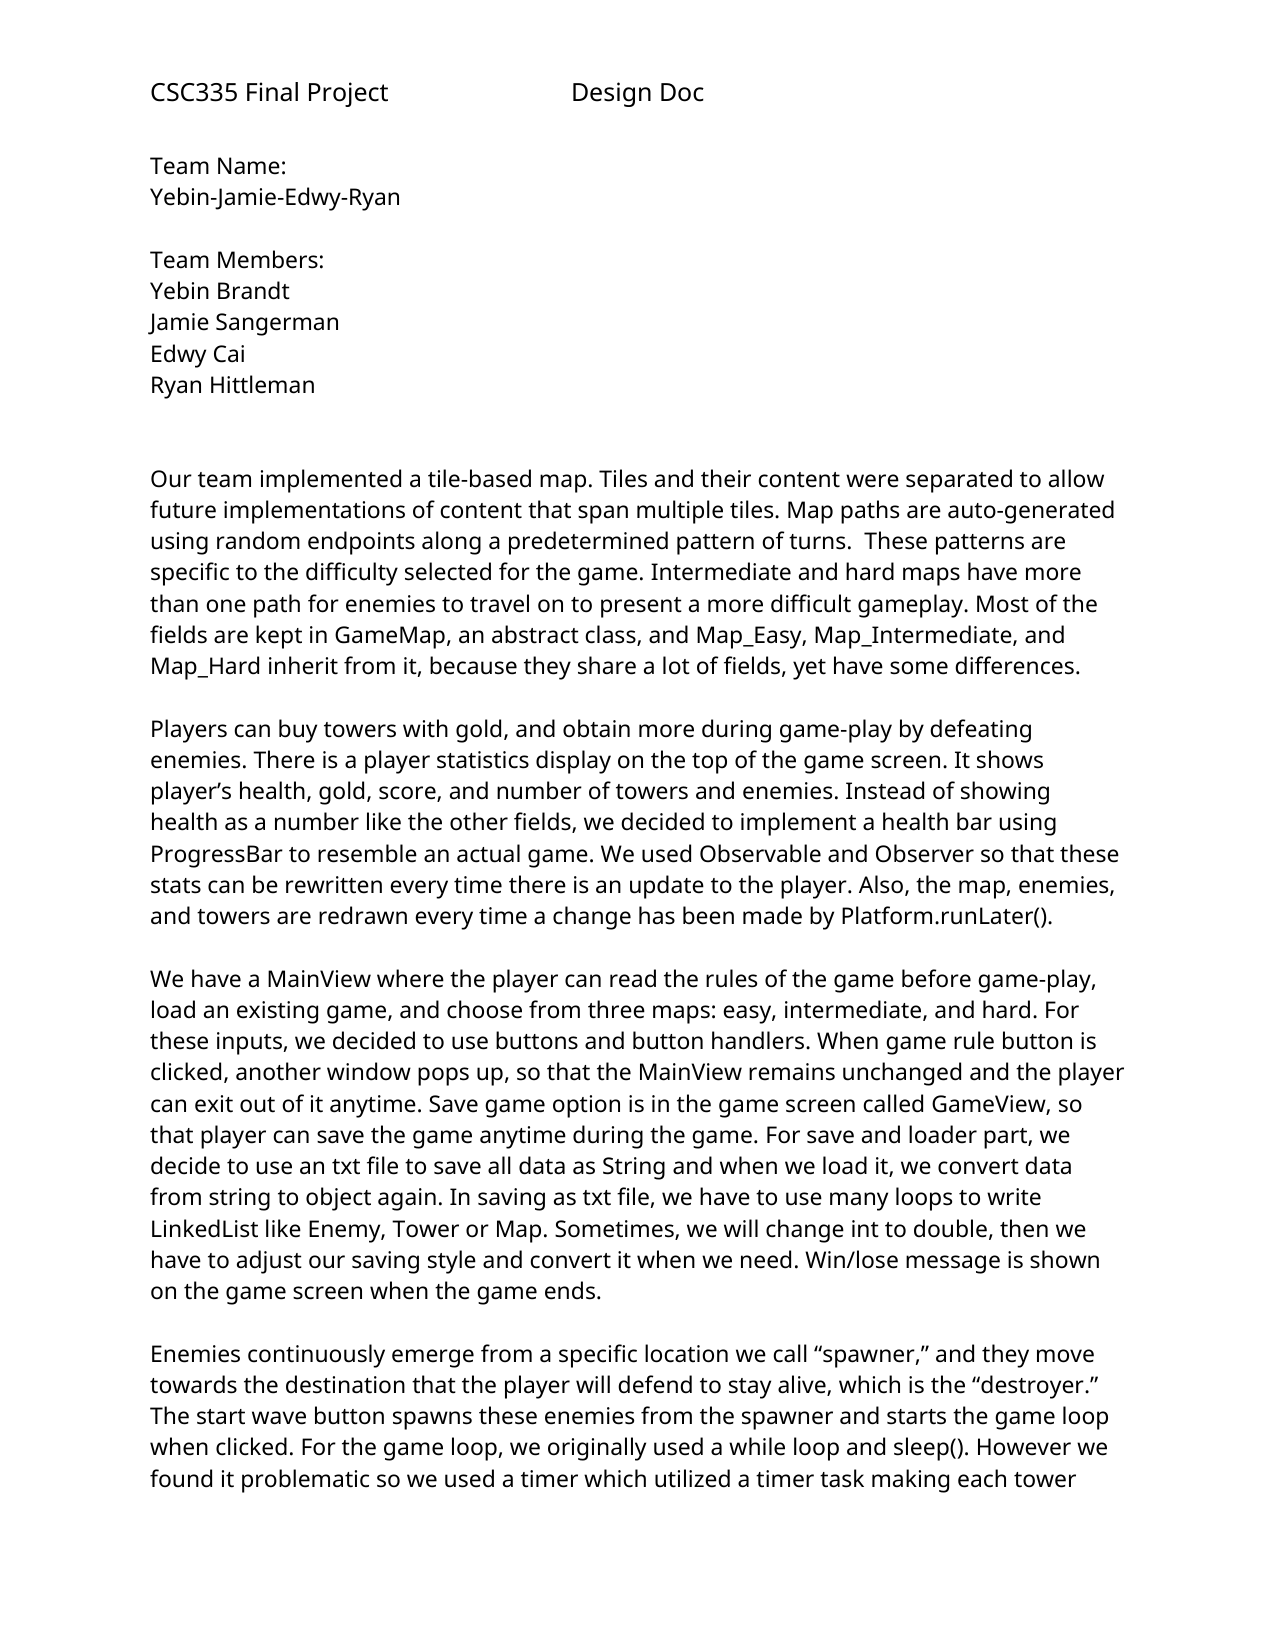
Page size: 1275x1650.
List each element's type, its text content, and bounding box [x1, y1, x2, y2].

text Jamie Sangerman [150, 306, 1125, 337]
text We have a MainView where the player can read the rules of the game before game-play, load an existing game, and choose from three maps: easy, intermediate, and hard. For these inputs, we decided to use buttons and button handlers. When game rule button is clicked, another window pops up, so that the MainView remains unchanged and the player can exit out of it anytime. Save game option is in the game screen called GameView, so that player can save the game anytime during the game. For save and loader part, we decide to use an txt file to save all data as String and when we load it, we convert data from string to object again. In saving as txt file, we have to use many loops to write LinkedList like Enemy, Tower or Map. Sometimes, we will change int to double, then we have to adjust our saving style and convert it when we need. Win/lose message is shown on the game screen when the game ends. [150, 962, 1125, 1306]
text Yebin-Jamie-Edwy-Ryan [150, 181, 1125, 212]
text Edwy Cai [150, 337, 1125, 369]
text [150, 1337, 1125, 1494]
text Team Name: [150, 150, 1125, 181]
text Players can buy towers with gold, and obtain more during game-play by defeating enemies. There is a player statistics display on the top of the game screen. It shows player’s health, gold, score, and number of towers and enemies. Instead of showing health as a number like the other fields, we decided to implement a health bar using ProgressBar to resemble an actual game. We used Observable and Observer so that these stats can be rewritten every time there is an update to the player. Also, the map, enemies, and towers are redrawn every time a change has been made by Platform.runLater(). [150, 712, 1125, 931]
text Yebin Brandt [150, 275, 1125, 306]
text Ryan Hittleman [150, 369, 1125, 400]
text Our team implemented a tile-based map. Tiles and their content were separated to allow future implementations of content that span multiple tiles. Map paths are auto-generated using random endpoints along a predetermined pattern of turns. These patterns are specific to the difficulty selected for the game. Intermediate and hard maps have more than one path for enemies to travel on to present a more difficult gameplay. Most of the fields are kept in GameMap, an abstract class, and Map_Easy, Map_Intermediate, and Map_Hard inherit from it, because they share a lot of fields, yet have some differences. [150, 462, 1125, 681]
text Team Members: [150, 244, 1125, 275]
